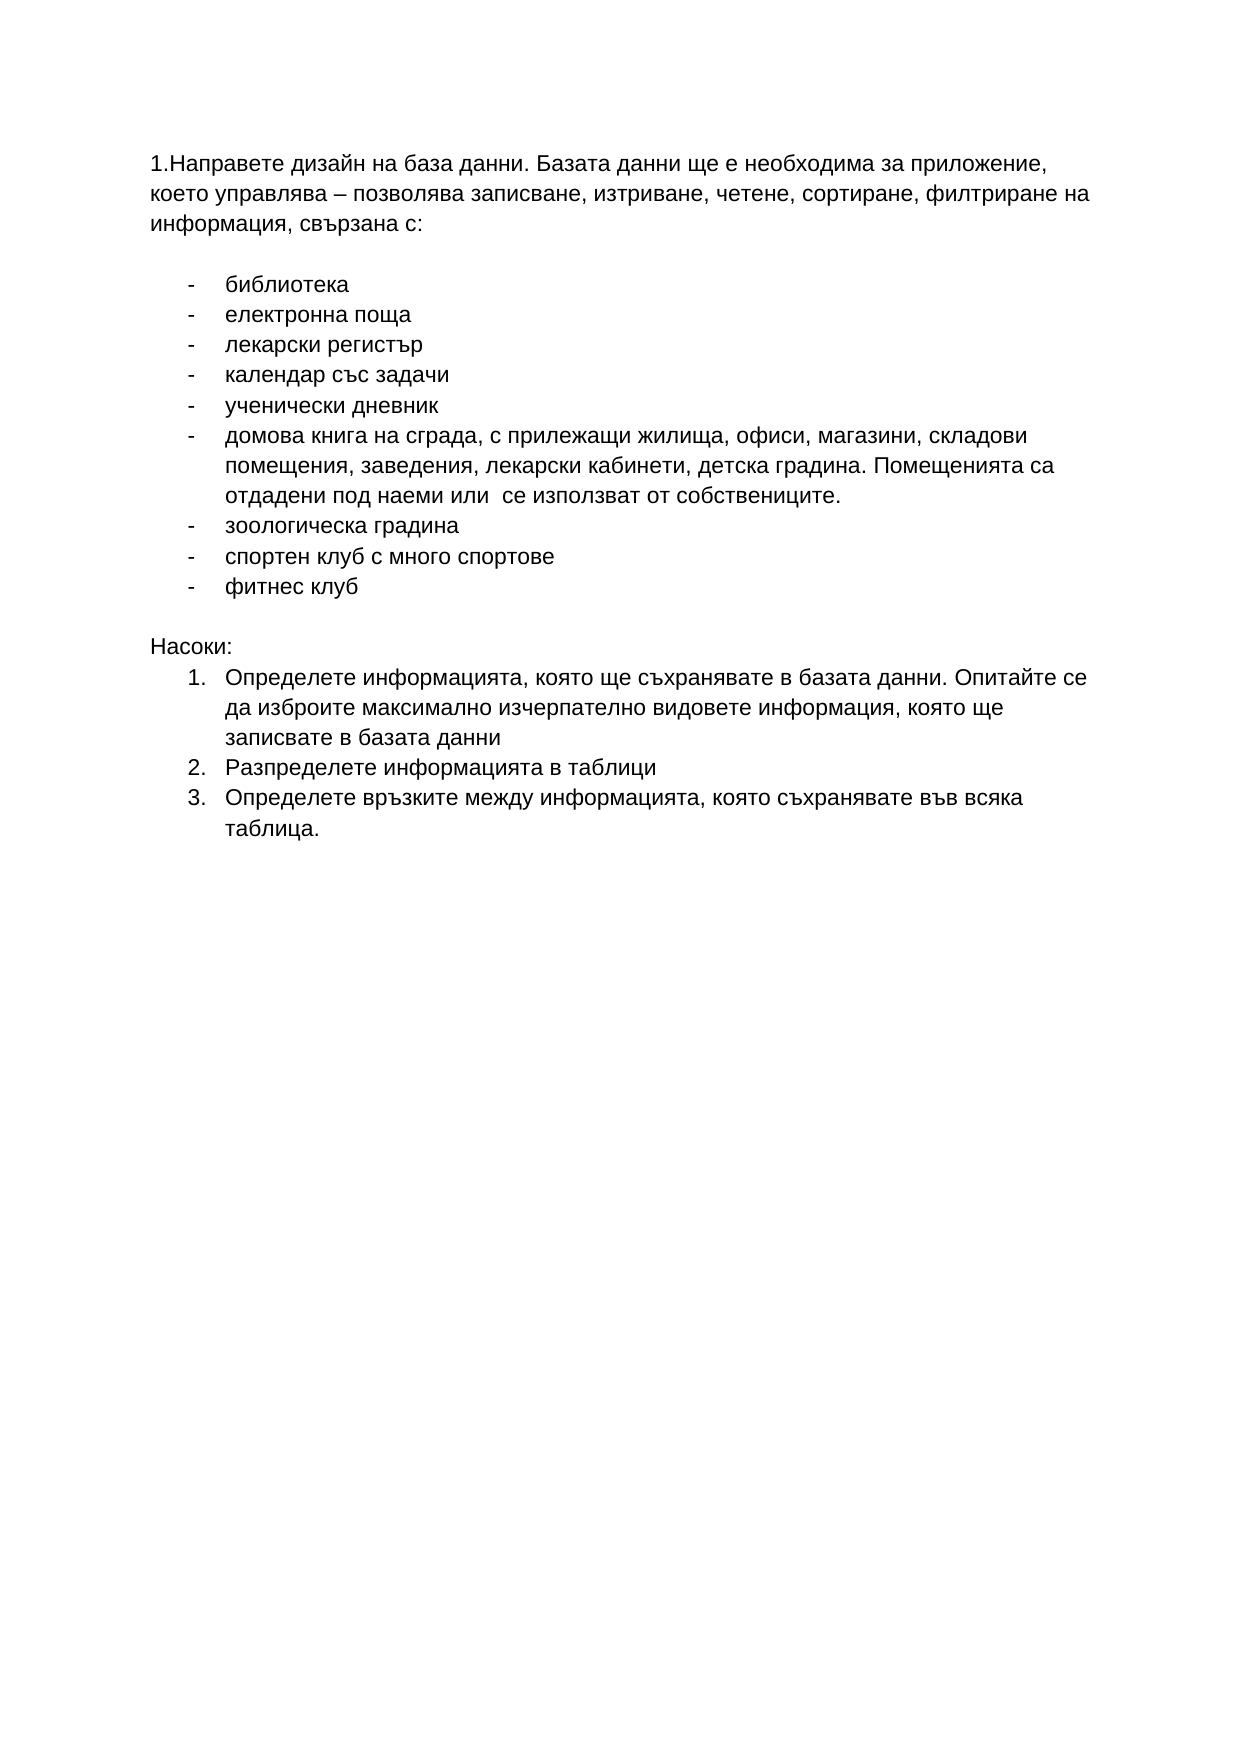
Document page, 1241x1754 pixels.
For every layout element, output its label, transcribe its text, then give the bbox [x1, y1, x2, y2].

list зоологическа градина [187, 512, 1090, 539]
list Определете връзките между информацията, която съхранявате във всяка таблица. [187, 784, 1090, 841]
list електронна поща [187, 301, 1090, 327]
list Разпределете информацията в таблици [187, 754, 1090, 781]
list календар със задачи [187, 361, 1090, 388]
list ученически дневник [187, 392, 1090, 418]
text 1.Направете дизайн на база данни. Базата данни ще е необходима за приложение, което управлява – позволява записване, изтриване, четене, сортиране, филтриране на информация, свързана с: [150, 150, 1090, 237]
list лекарски регистър [187, 331, 1090, 358]
list фитнес клуб [187, 573, 1090, 599]
list домова книга на сграда, с прилежащи жилища, офиси, магазини, складови помещения, заведения, лекарски кабинети, детска градина. Помещенията са отдадени под наеми или се използват от собствениците. [187, 422, 1090, 509]
list библиотека [187, 271, 1090, 297]
text Насоки: [150, 633, 1090, 660]
list спортен клуб с много спортове [187, 543, 1090, 569]
list Определете информацията, която ще съхранявате в базата данни. Опитайте се да изброите максимално изчерпателно видовете информация, която ще записвате в базата данни [187, 663, 1090, 750]
